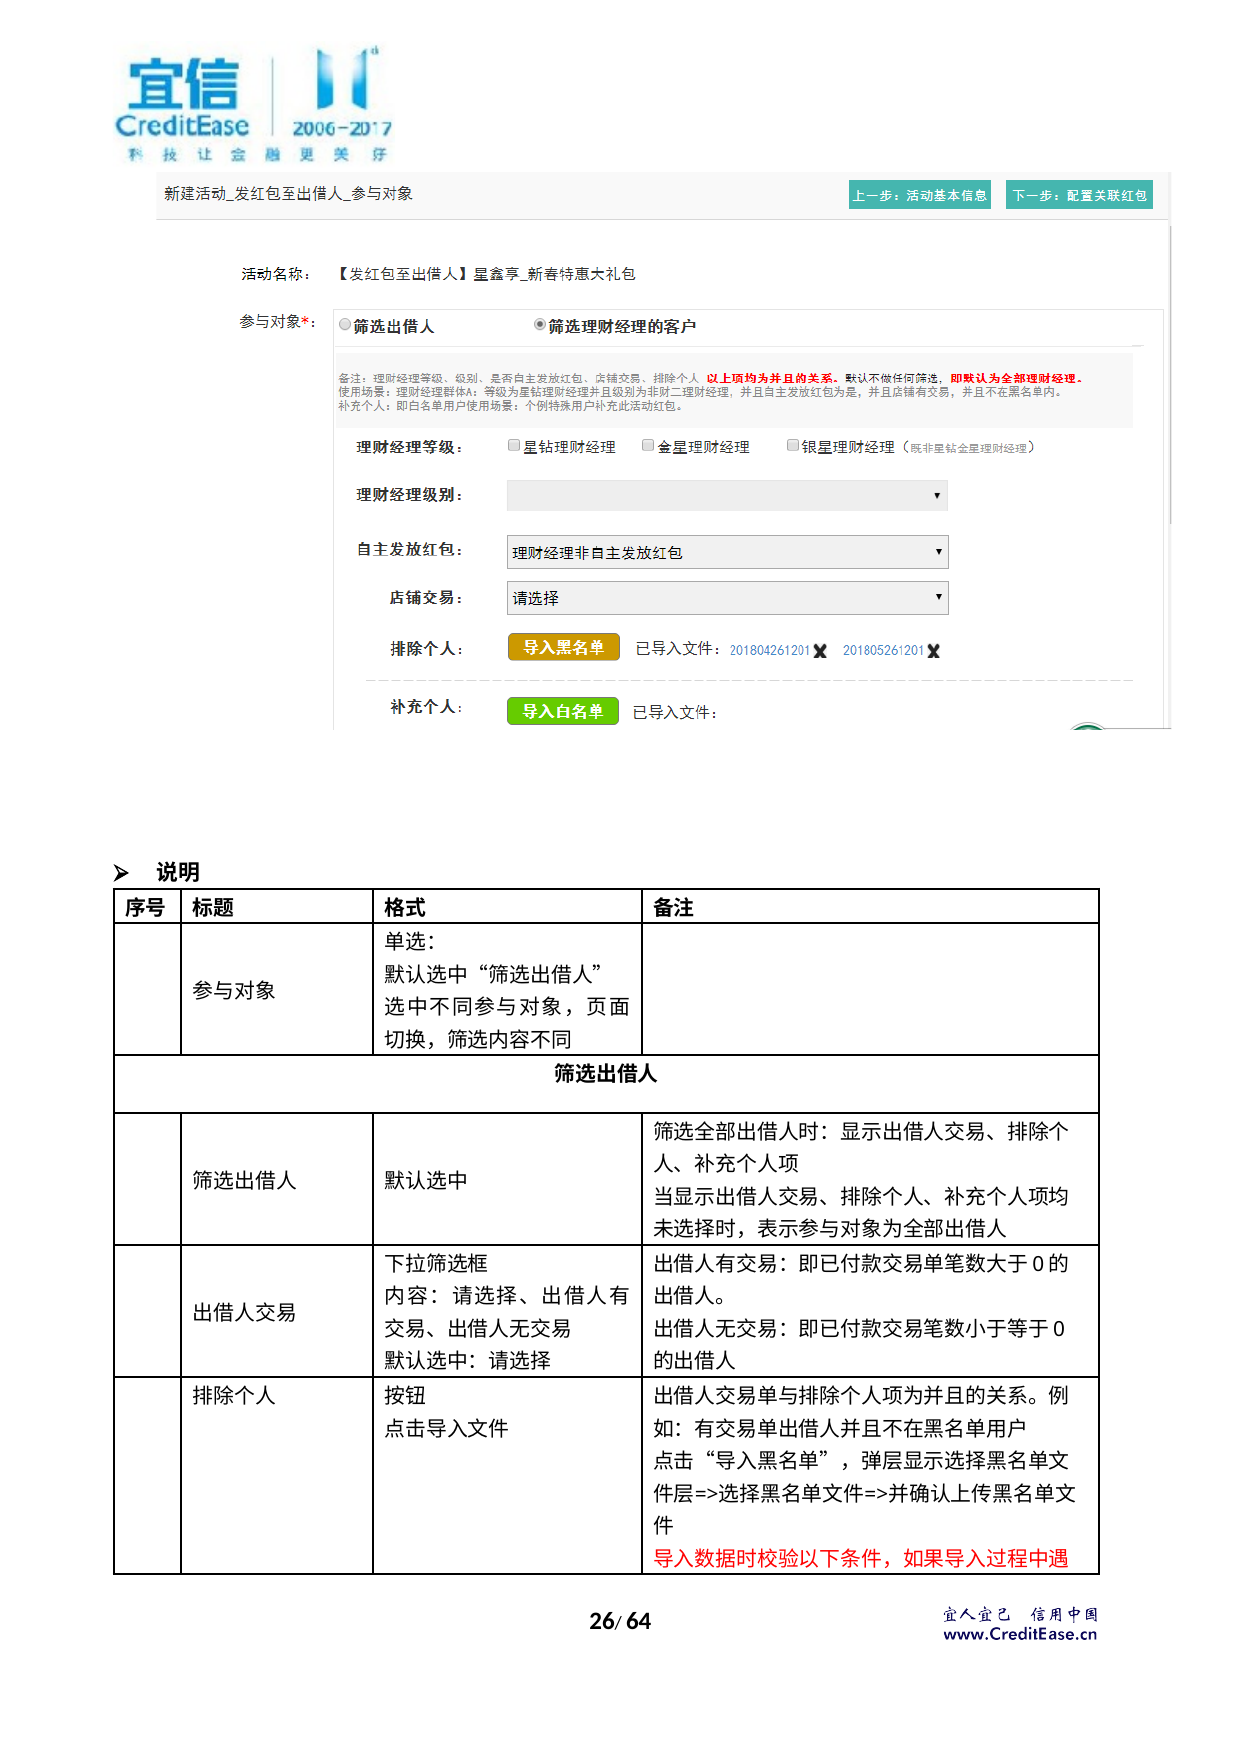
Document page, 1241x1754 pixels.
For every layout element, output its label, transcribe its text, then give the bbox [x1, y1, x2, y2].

table_cell 筛选全部出借人时：显示出借人交易、排除个人、补充个人项 当显示出借人交易、排除个人、补充个人项均未选择时，表示参与对象为全部出借人 [643, 1114, 1098, 1244]
table_cell 筛选出借人 [182, 1114, 372, 1244]
table_header 序号 [115, 890, 180, 922]
table_cell 出借人有交易：即已付款交易单笔数大于0的出借人。 出借人无交易：即已付款交易笔数小于等于0 的出借人 [643, 1246, 1098, 1376]
table_cell [115, 1114, 180, 1244]
table_cell 排除个人 [182, 1378, 372, 1573]
table_cell [115, 924, 180, 1054]
picture [156, 172, 1172, 730]
table_cell 参与对象 [182, 924, 372, 1054]
picture [112, 41, 396, 171]
list 说明 [112, 855, 1128, 887]
table_cell [115, 1378, 180, 1573]
table_cell 下拉筛选框 内容：请选择、出借人有交易、出借人无交易 默认选中：请选择 [374, 1246, 641, 1376]
table_cell [643, 924, 1098, 1054]
table_header 标题 [182, 890, 372, 922]
table_cell 默认选中 [374, 1114, 641, 1244]
table_cell 出借人交易 [182, 1246, 372, 1376]
table_cell 单选： 默认选中“筛选出借人” 选中不同参与对象，页面切换，筛选内容不同 [374, 924, 641, 1054]
picture [943, 1606, 1097, 1640]
table_cell 筛选出借人 [115, 1056, 1098, 1112]
table_cell [115, 1246, 180, 1376]
table_cell 按钮 点击导入文件 [374, 1378, 641, 1573]
table_header 格式 [374, 890, 641, 922]
table_header 备注 [643, 890, 1098, 922]
